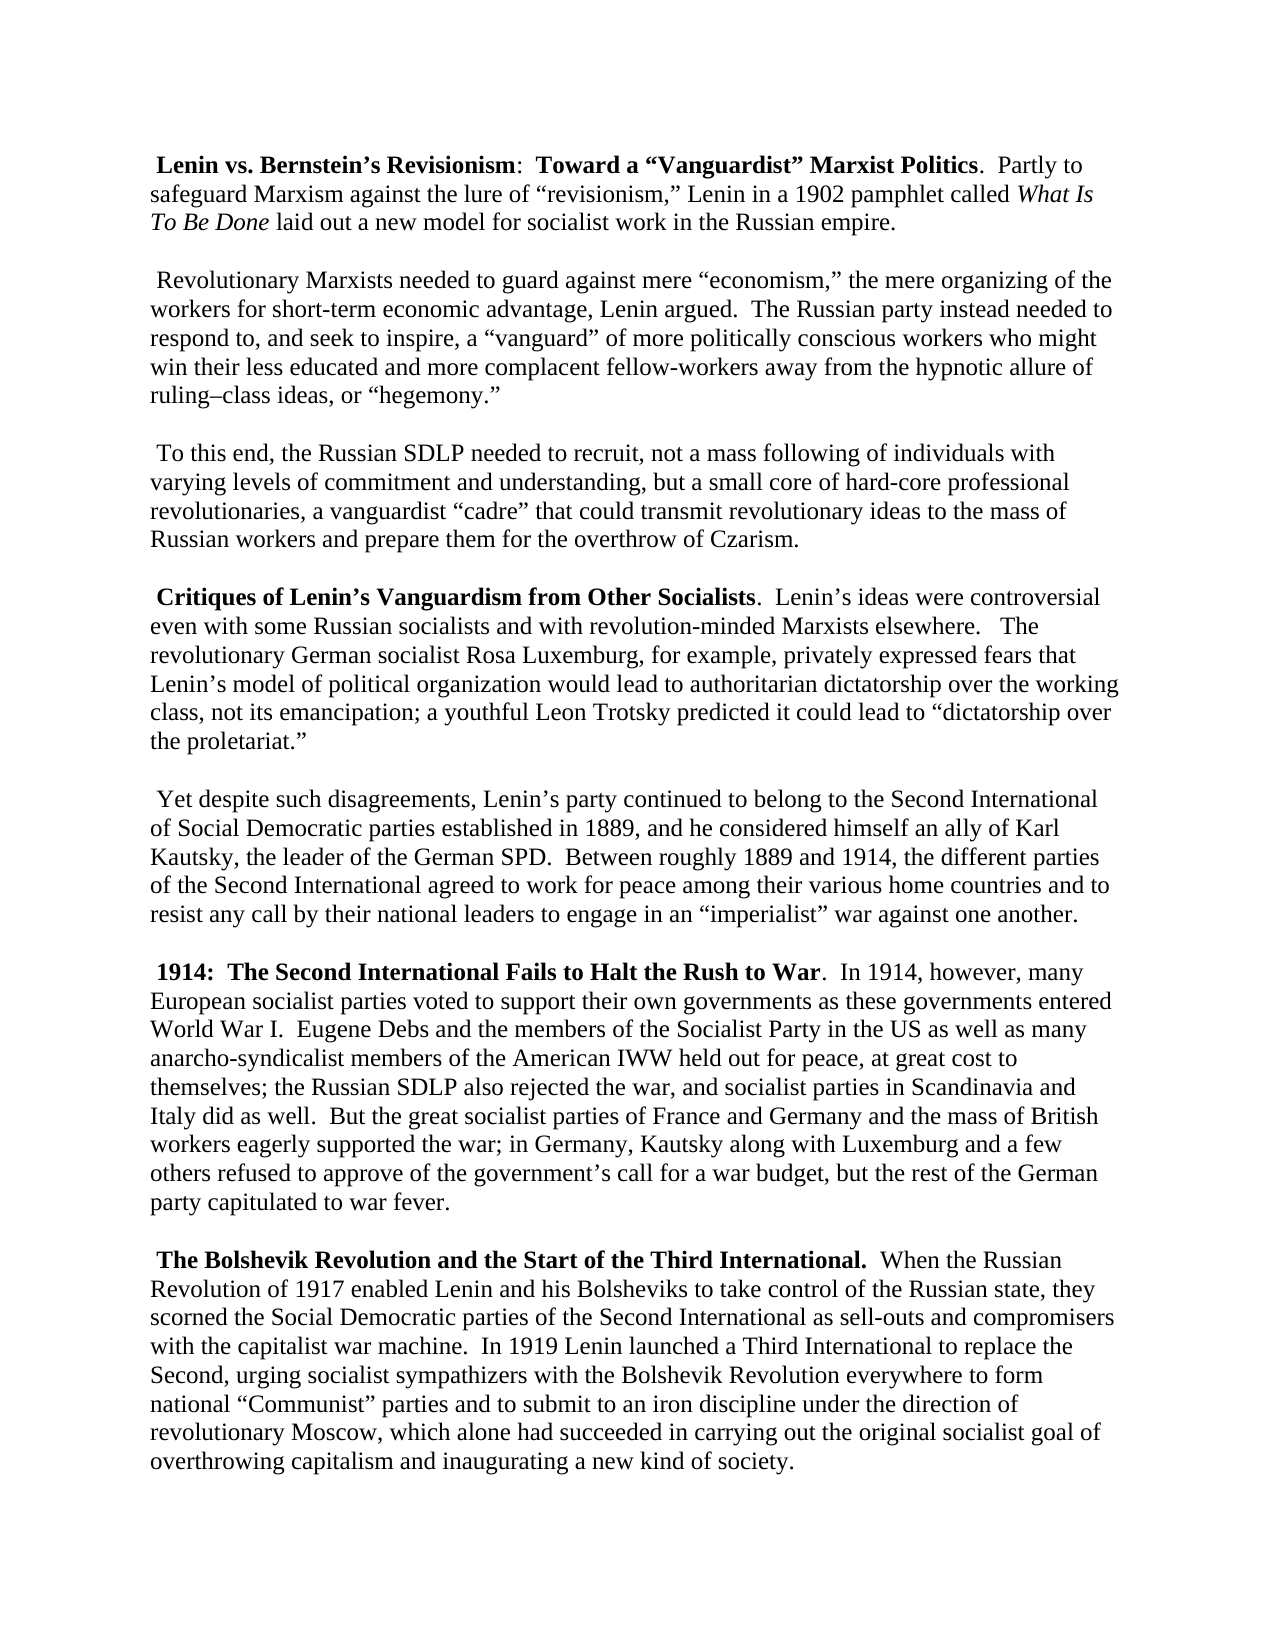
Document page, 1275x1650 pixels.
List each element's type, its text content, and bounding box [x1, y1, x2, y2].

text Yet despite such disagreements, Lenin’s party continued to belong to the Second International of Social Democratic parties established in 1889, and he considered himself an ally of Karl Kautsky, the leader of the German SPD. Between roughly 1889 and 1914, the different parties of the Second International agreed to work for peace among their various home countries and to resist any call by their national leaders to engage in an “imperialist” war against one another. [150, 784, 1125, 928]
text Lenin vs. Bernstein’s Revisionism: Toward a “Vanguardist” Marxist Politics. Partly to safeguard Marxism against the lure of “revisionism,” Lenin in a 1902 pamphlet called What Is To Be Done laid out a new model for socialist work in the Russian empire. [150, 150, 1125, 236]
text Critiques of Lenin’s Vanguardism from Other Socialists. Lenin’s ideas were controversial even with some Russian socialists and with revolution-minded Marxists elsewhere. The revolutionary German socialist Rosa Luxemburg, for example, privately expressed fears that Lenin’s model of political organization would lead to authoritarian dictatorship over the working class, not its emancipation; a youthful Leon Trotsky predicted it could lead to “dictatorship over the proletariat.” [150, 582, 1125, 755]
text 1914: The Second International Fails to Halt the Rush to War. In 1914, however, many European socialist parties voted to support their own governments as these governments entered World War I. Eugene Debs and the members of the Socialist Party in the US as well as many anarcho-syndicalist members of the American IWW held out for peace, at great cost to themselves; the Russian SDLP also rejected the war, and socialist parties in Scandinavia and Italy did as well. But the great socialist parties of France and Germany and the mass of British workers eagerly supported the war; in Germany, Kautsky along with Luxemburg and a few others refused to approve of the government’s call for a war budget, but the rest of the German party capitulated to war fever. [150, 957, 1125, 1216]
text To this end, the Russian SDLP needed to recruit, not a mass following of individuals with varying levels of commitment and understanding, but a small core of hard-core professional revolutionaries, a vanguardist “cadre” that could transmit revolutionary ideas to the mass of Russian workers and prepare them for the overthrow of Czarism. [150, 438, 1125, 553]
text Revolutionary Marxists needed to guard against mere “economism,” the mere organizing of the workers for short-term economic advantage, Lenin argued. The Russian party instead needed to respond to, and seek to inspire, a “vanguard” of more politically conscious workers who might win their less educated and more complacent fellow-workers away from the hypnotic allure of ruling–class ideas, or “hegemony.” [150, 265, 1125, 409]
text The Bolshevik Revolution and the Start of the Third International. When the Russian Revolution of 1917 enabled Lenin and his Bolsheviks to take control of the Russian state, they scorned the Social Democratic parties of the Second International as sell-outs and compromisers with the capitalist war machine. In 1919 Lenin launched a Third International to replace the Second, urging socialist sympathizers with the Bolshevik Revolution everywhere to form national “Communist” parties and to submit to an iron discipline under the direction of revolutionary Moscow, which alone had succeeded in carrying out the original socialist goal of overthrowing capitalism and inaugurating a new kind of society. [150, 1245, 1125, 1475]
